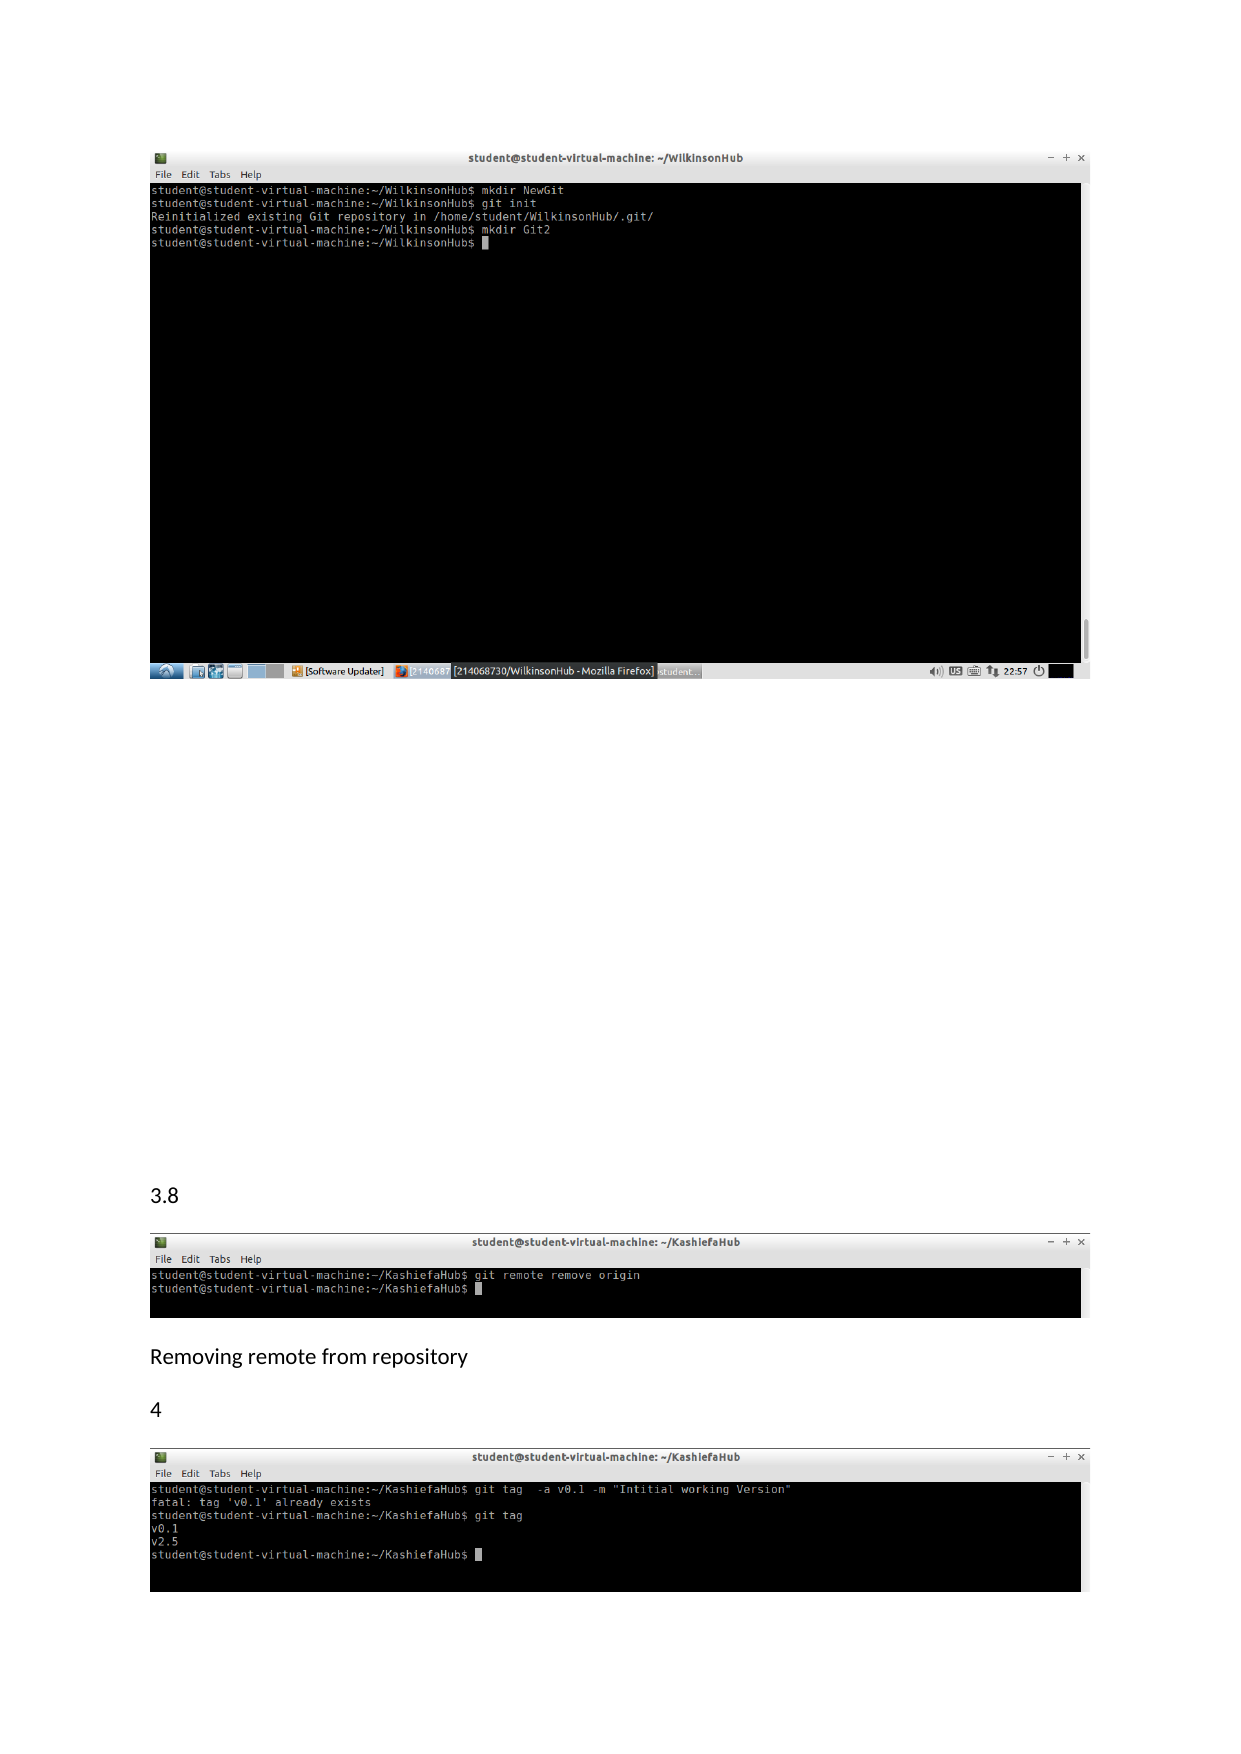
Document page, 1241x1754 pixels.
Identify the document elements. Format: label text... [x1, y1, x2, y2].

picture [150, 1233, 1091, 1318]
text 4 [150, 1395, 1090, 1423]
picture [150, 150, 1091, 679]
text Removing remote from repository [150, 1342, 1090, 1370]
picture [150, 1448, 1091, 1592]
text 3.8 [150, 1181, 1090, 1209]
